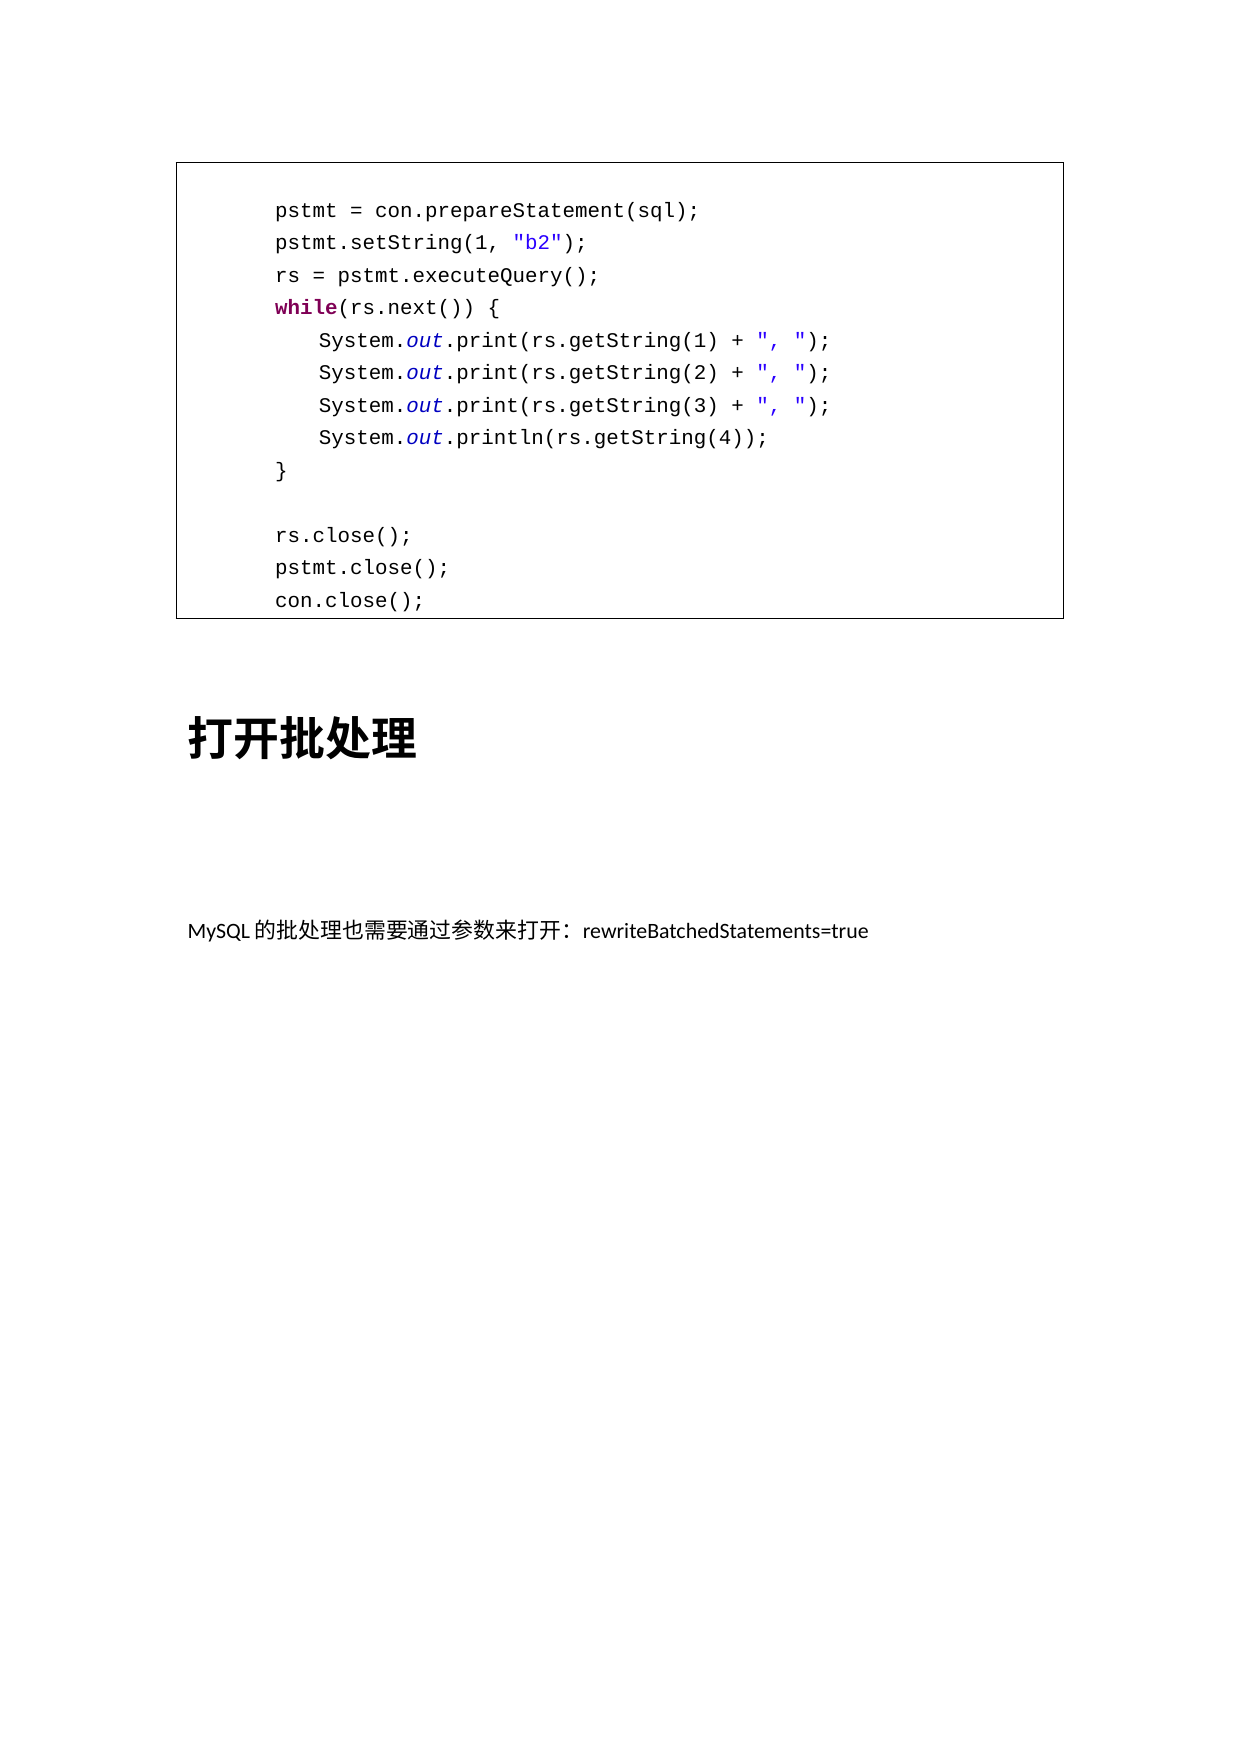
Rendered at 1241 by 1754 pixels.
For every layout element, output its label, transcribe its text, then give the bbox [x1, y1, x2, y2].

subtitle 打开批处理 [187, 687, 1053, 784]
text MySQL的批处理也需要通过参数来打开：rewriteBatchedStatements=true [187, 912, 1053, 945]
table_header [177, 163, 1063, 618]
